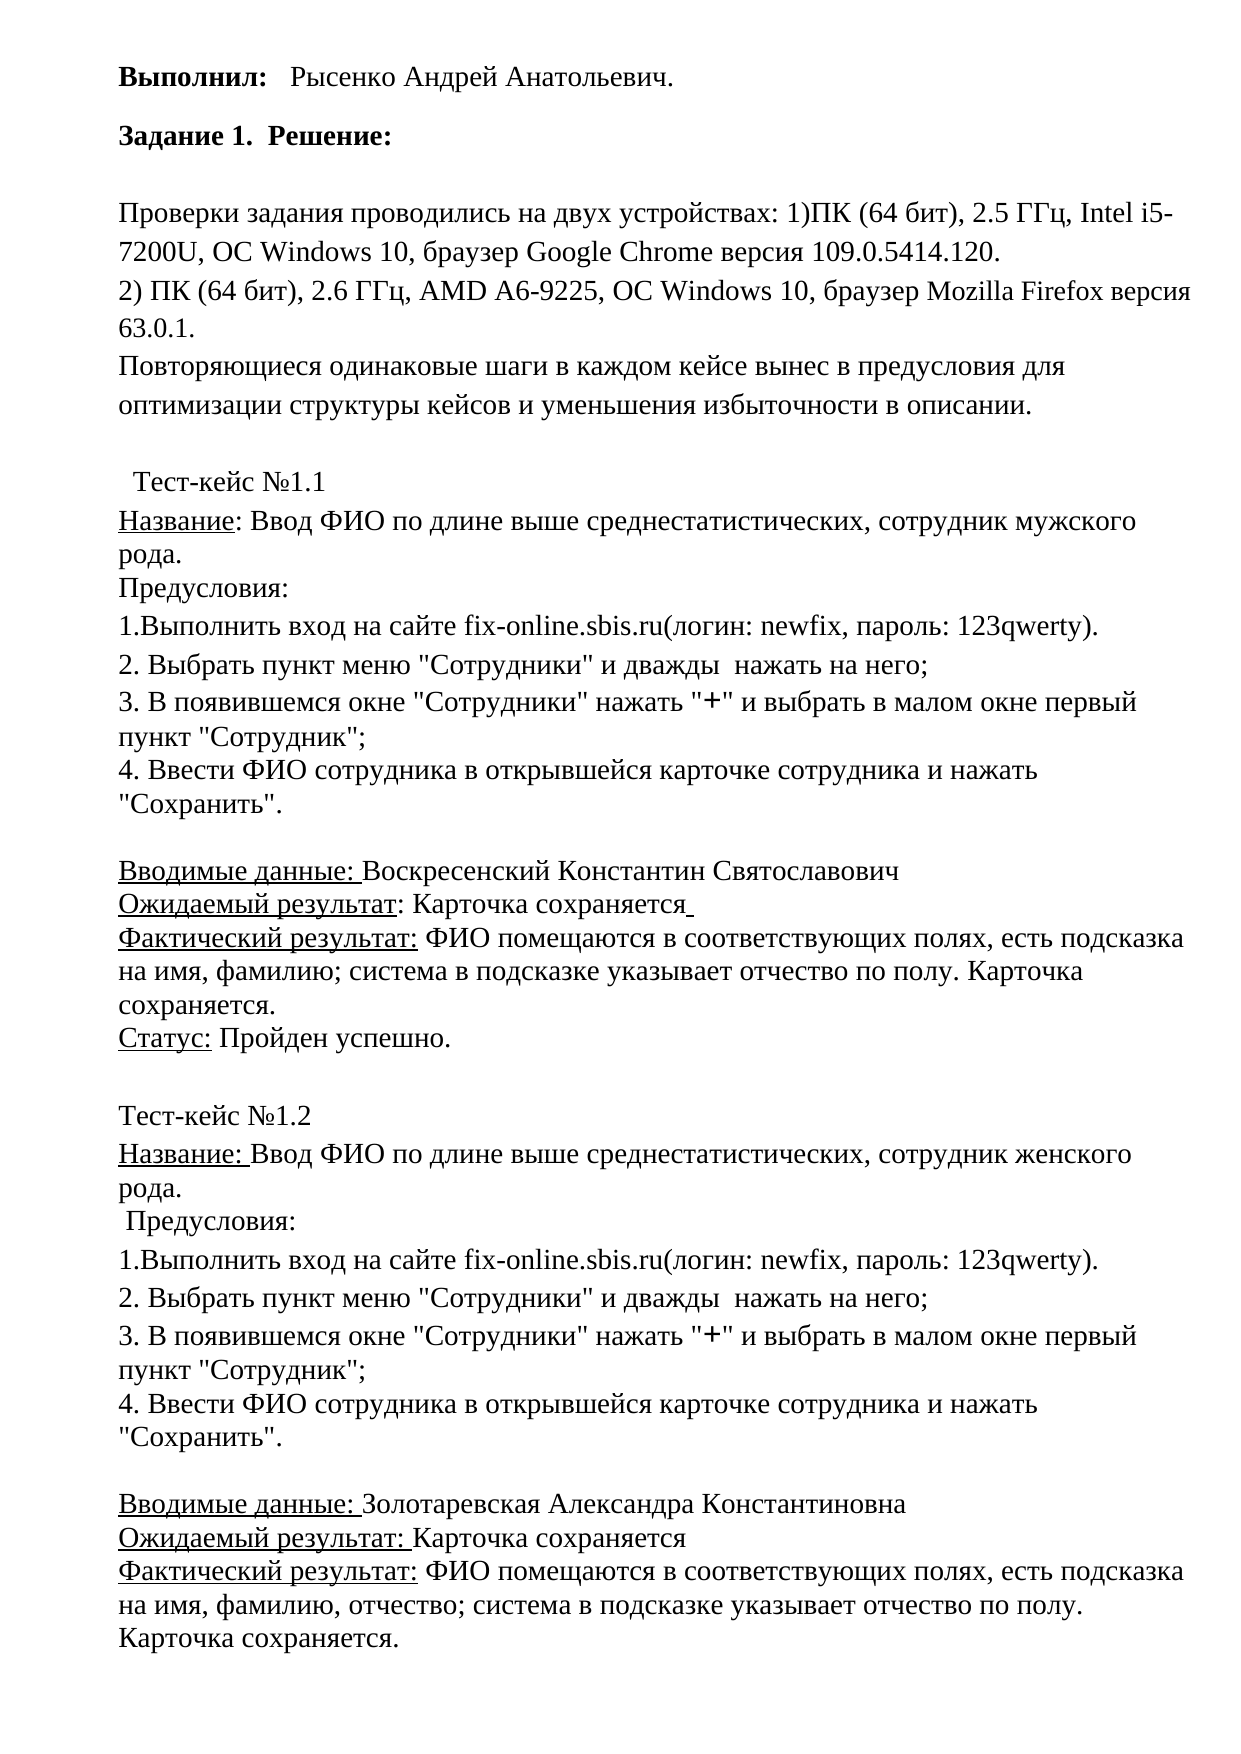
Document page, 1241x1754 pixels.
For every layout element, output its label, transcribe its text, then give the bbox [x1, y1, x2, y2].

text Вводимые данные: Золотаревская Александра Константиновна [118, 1486, 1196, 1520]
text Статус: Пройден успешно. [118, 1021, 1196, 1054]
text 3. В появившемся окне "Сотрудники" нажать "+" и выбрать в малом окне первый пункт "Сотрудник"; [118, 680, 1196, 752]
text Тест-кейс №1.2 [118, 1098, 1196, 1131]
text Выполнил: Рысенко Андрей Анатольевич. [118, 59, 1196, 93]
text Задание 1. Решение: [118, 118, 1196, 152]
text 1.Выполнить вход на сайте fix-online.sbis.ru(логин: newfix, пароль: 123qwerty). [118, 1242, 1196, 1275]
text Название: Ввод ФИО по длине выше среднестатистических, сотрудник женского рода. [118, 1136, 1196, 1203]
text Предусловия: [118, 1203, 1196, 1237]
text Тест-кейс №1.1 [118, 464, 1196, 498]
text Повторяющиеся одинаковые шаги в каждом кейсе вынес в предусловия для оптимизации структуры кейсов и уменьшения избыточности в описании. [118, 348, 1196, 421]
text 4. Ввести ФИО сотрудника в открывшейся карточке сотрудника и нажать "Сохранить". [118, 752, 1196, 819]
text 4. Ввести ФИО сотрудника в открывшейся карточке сотрудника и нажать "Сохранить". [118, 1386, 1196, 1453]
text 3. В появившемся окне "Сотрудники" нажать "+" и выбрать в малом окне первый пункт "Сотрудник"; [118, 1314, 1196, 1386]
text Вводимые данные: Воскресенский Константин Святославович [118, 853, 1196, 886]
text Проверки задания проводились на двух устройствах: 1)ПК (64 бит), 2.5 ГГц, Intel i5-7200U, ОС Windows 10, браузер Google Chrome версия 109.0.5414.120. [118, 196, 1196, 268]
text Название: Ввод ФИО по длине выше среднестатистических, сотрудник мужского рода. [118, 503, 1196, 570]
text Ожидаемый результат: Карточка сохраняется [118, 1520, 1196, 1553]
text Ожидаемый результат: Карточка сохраняется [118, 886, 1196, 920]
text 2. Выбрать пункт меню "Сотрудники" и дважды нажать на него; [118, 647, 1196, 680]
text Предусловия: [118, 570, 1196, 603]
text Фактический результат: ФИО помещаются в соответствующих полях, есть подсказка на имя, фамилию; система в подсказке указывает отчество по полу. Карточка сохраняется. [118, 920, 1196, 1021]
text Фактический результат: ФИО помещаются в соответствующих полях, есть подсказка на имя, фамилию, отчество; система в подсказке указывает отчество по полу. Карточка сохраняется. [118, 1553, 1196, 1654]
text 2) ПК (64 бит), 2.6 ГГц, AMD A6-9225, ОС Windows 10, браузер Mozilla Firefox версия [118, 273, 1196, 306]
text 2. Выбрать пункт меню "Сотрудники" и дважды нажать на него; [118, 1280, 1196, 1314]
text 1.Выполнить вход на сайте fix-online.sbis.ru(логин: newfix, пароль: 123qwerty). [118, 608, 1196, 642]
text 63.0.1. [118, 311, 1196, 344]
